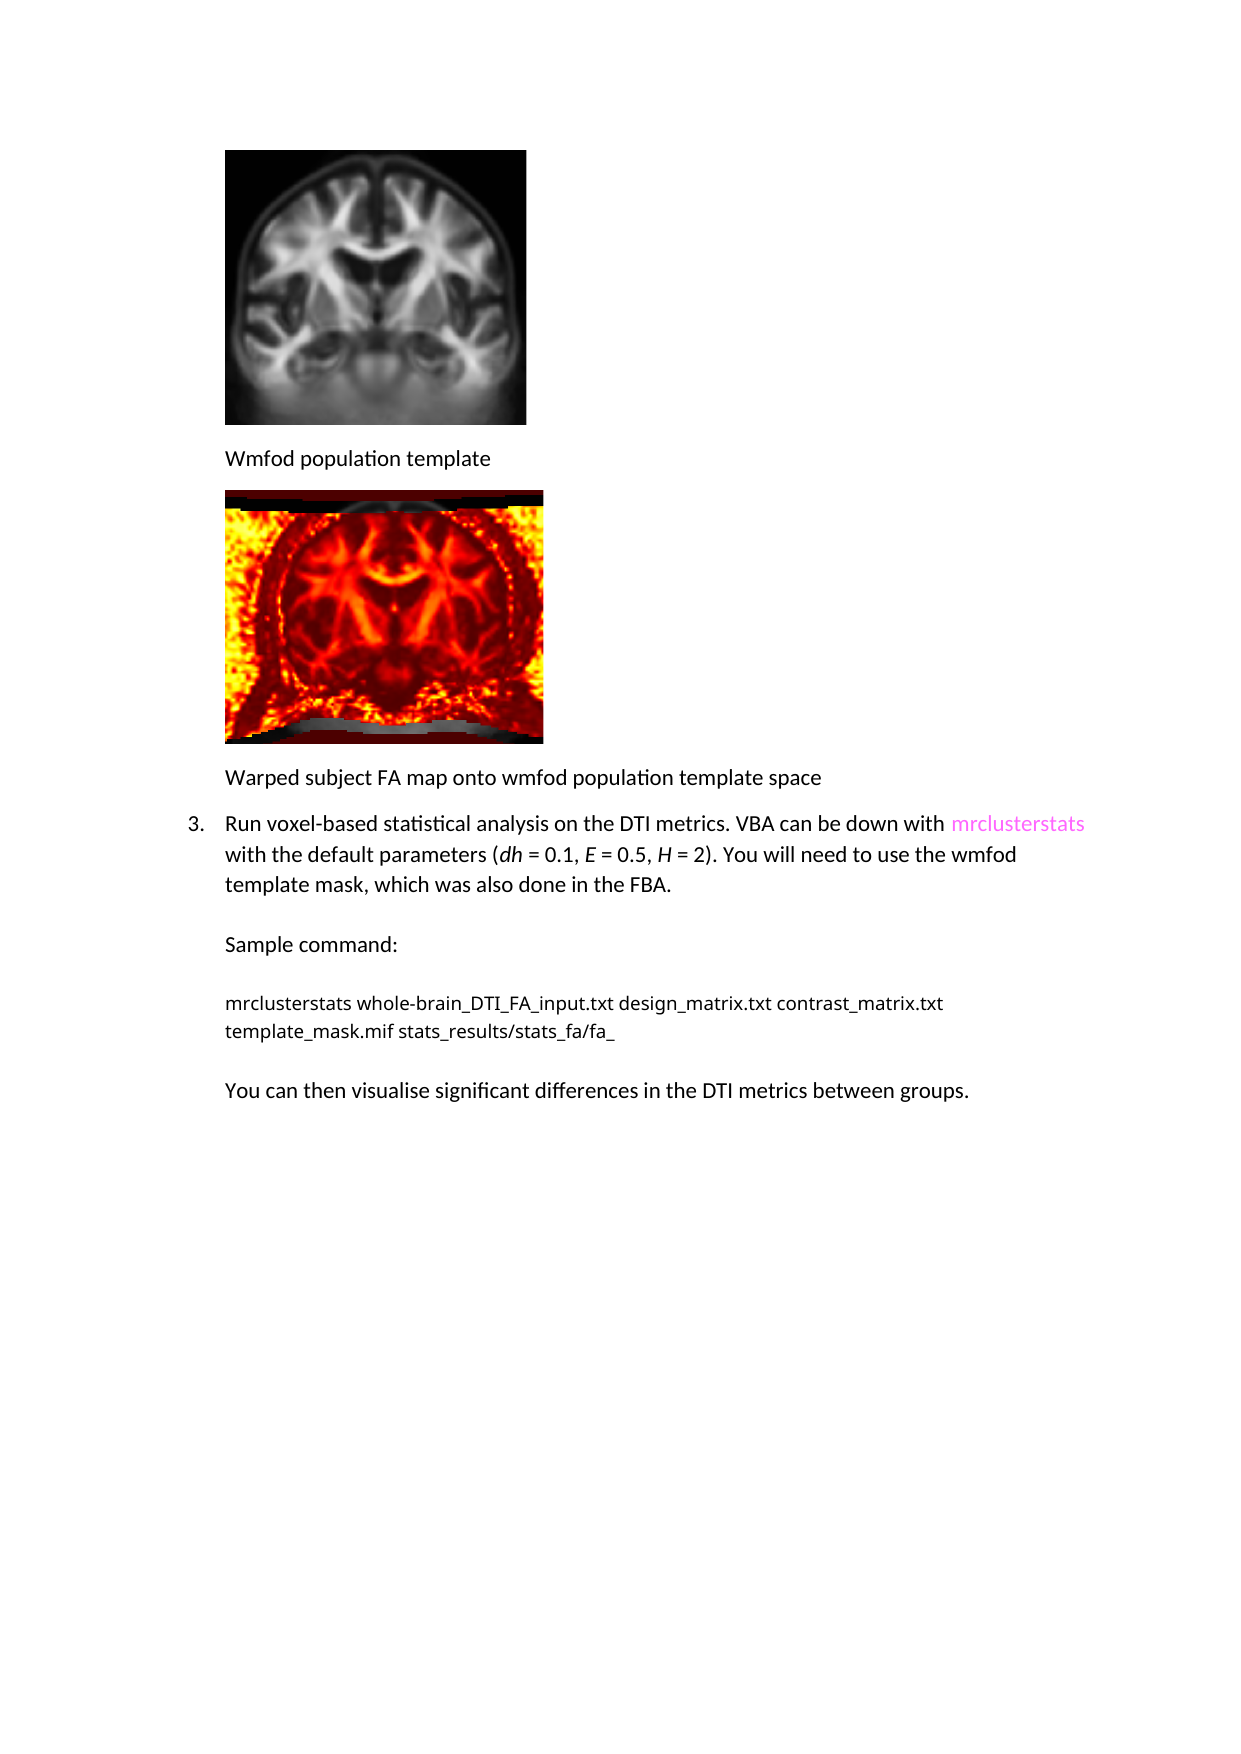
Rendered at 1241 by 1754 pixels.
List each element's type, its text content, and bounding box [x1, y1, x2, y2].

text Wmfod population template [150, 444, 1090, 472]
list Run voxel-based statistical analysis on the DTI metrics. VBA can be down with mrclusterstats with the default parameters (dh = 0.1, E = 0.5, H = 2). You will need to use the wmfod template mask, which was also done in the FBA. [187, 809, 1090, 898]
picture [225, 150, 527, 425]
picture [225, 490, 544, 744]
list mrclusterstats whole-brain_DTI_FA_input.txt design_matrix.txt contrast_matrix.txt template_mask.mif stats_results/stats_fa/fa_ [225, 991, 1090, 1044]
list Sample command: [225, 930, 1090, 958]
list You can then visualise significant differences in the DTI metrics between groups. [225, 1076, 1090, 1104]
text Warped subject FA map onto wmfod population template space [150, 763, 1090, 791]
